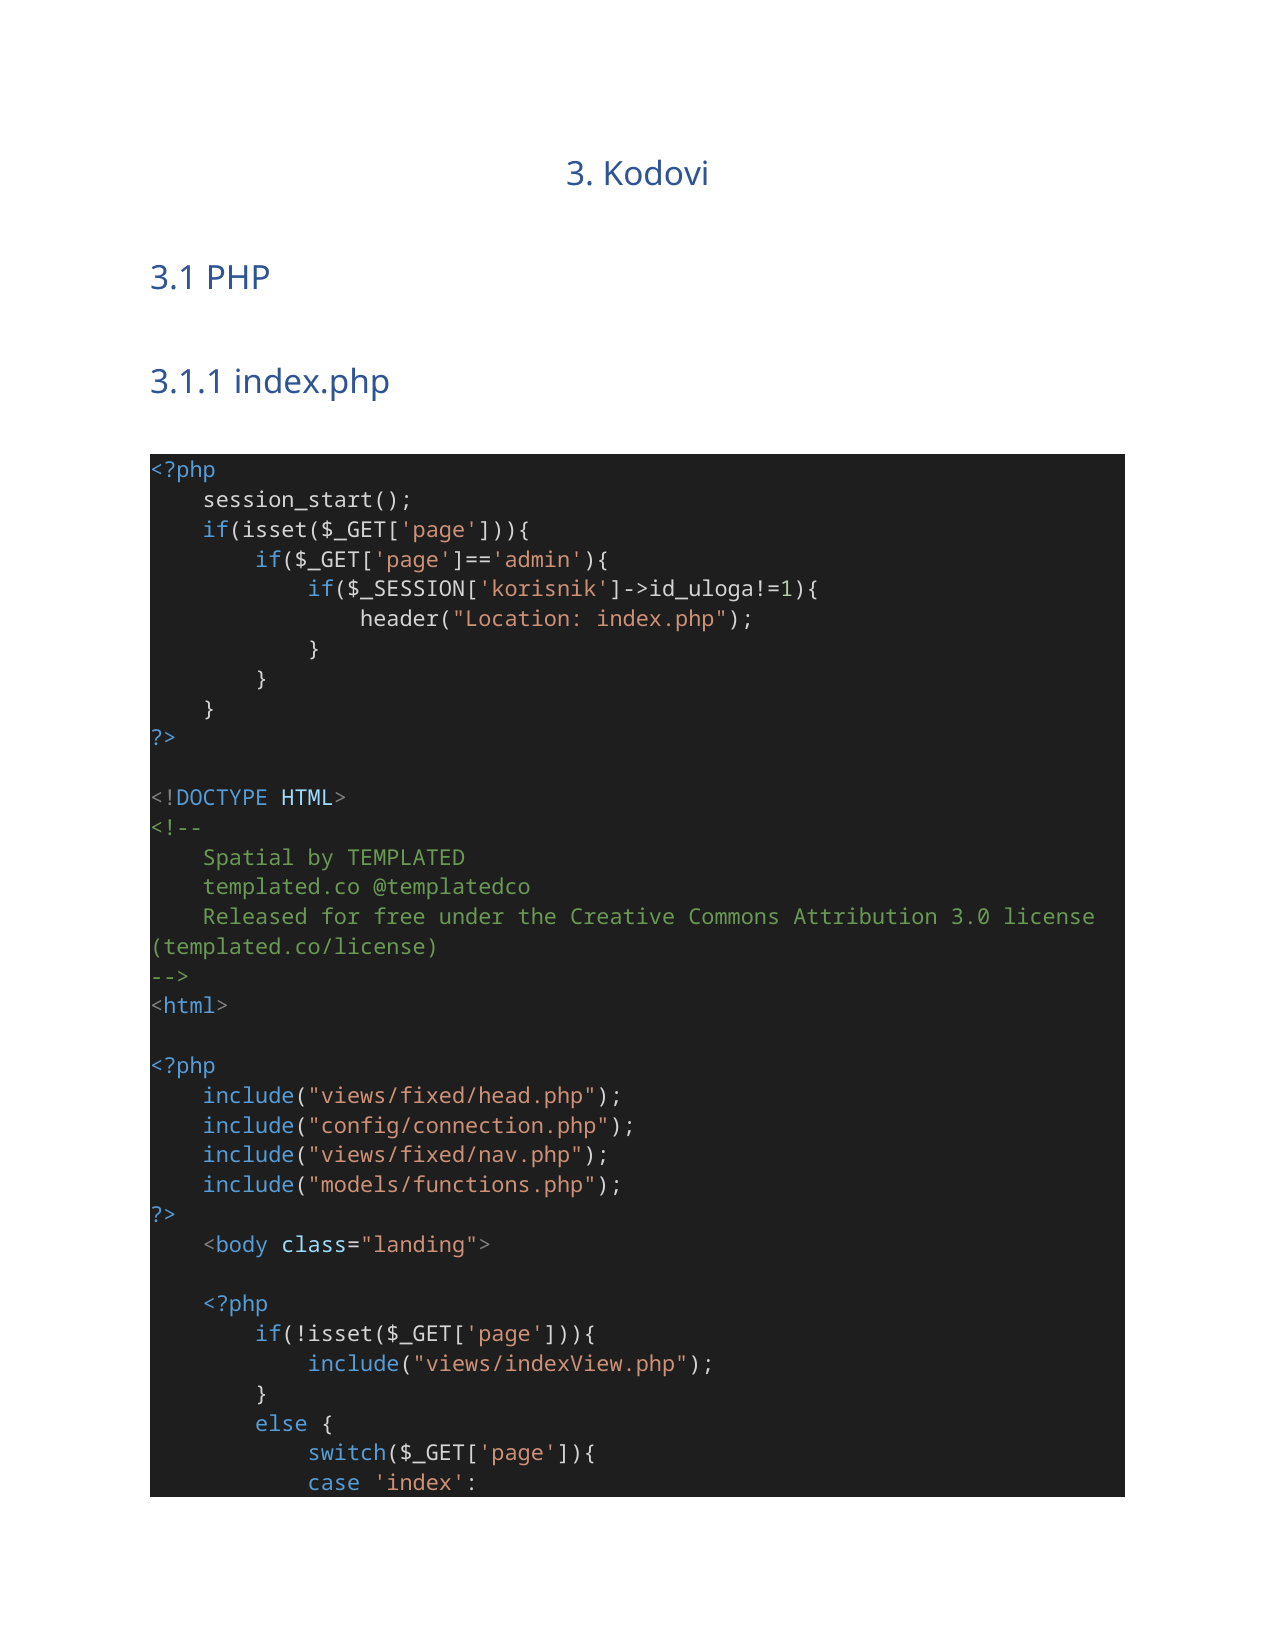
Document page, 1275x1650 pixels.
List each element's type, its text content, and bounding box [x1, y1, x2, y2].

text } [150, 633, 1125, 663]
text --> [150, 961, 1125, 990]
text else { [150, 1407, 1125, 1437]
text Spatial by TEMPLATED [150, 841, 1125, 871]
text <html> [150, 990, 1125, 1020]
text <body class="landing"> [150, 1229, 1125, 1258]
text Released for free under the Creative Commons Attribution 3.0 license (templated.co/license) [150, 901, 1125, 961]
text if(!isset($_GET['page'])){ [150, 1318, 1125, 1348]
text if($_GET['page']=='admin'){ [150, 543, 1125, 573]
text <!DOCTYPE HTML> [150, 782, 1125, 812]
text if(isset($_GET['page'])){ [150, 514, 1125, 543]
text templated.co @templatedco [150, 871, 1125, 901]
subtitle 3.1 PHP [150, 254, 1125, 299]
text } [150, 1378, 1125, 1407]
subtitle 3. Kodovi [150, 150, 1125, 195]
text include("config/connection.php"); [150, 1109, 1125, 1139]
text case 'index': [150, 1467, 1125, 1497]
text header("Location: index.php"); [150, 603, 1125, 633]
text if($_SESSION['korisnik']->id_uloga!=1){ [150, 573, 1125, 603]
text include("models/functions.php"); [150, 1169, 1125, 1199]
text session_start(); [150, 484, 1125, 514]
text <!-- [150, 812, 1125, 841]
text include("views/fixed/head.php"); [150, 1080, 1125, 1109]
text include("views/fixed/nav.php"); [150, 1139, 1125, 1169]
text include("views/indexView.php"); [150, 1348, 1125, 1378]
subtitle 3.1.1 index.php [150, 358, 1125, 404]
text <?php [150, 454, 1125, 484]
text } [150, 692, 1125, 722]
text <?php [150, 1288, 1125, 1318]
text ?> [150, 1199, 1125, 1229]
text <?php [150, 1050, 1125, 1080]
text switch($_GET['page']){ [150, 1437, 1125, 1467]
text } [150, 663, 1125, 692]
text ?> [150, 722, 1125, 752]
